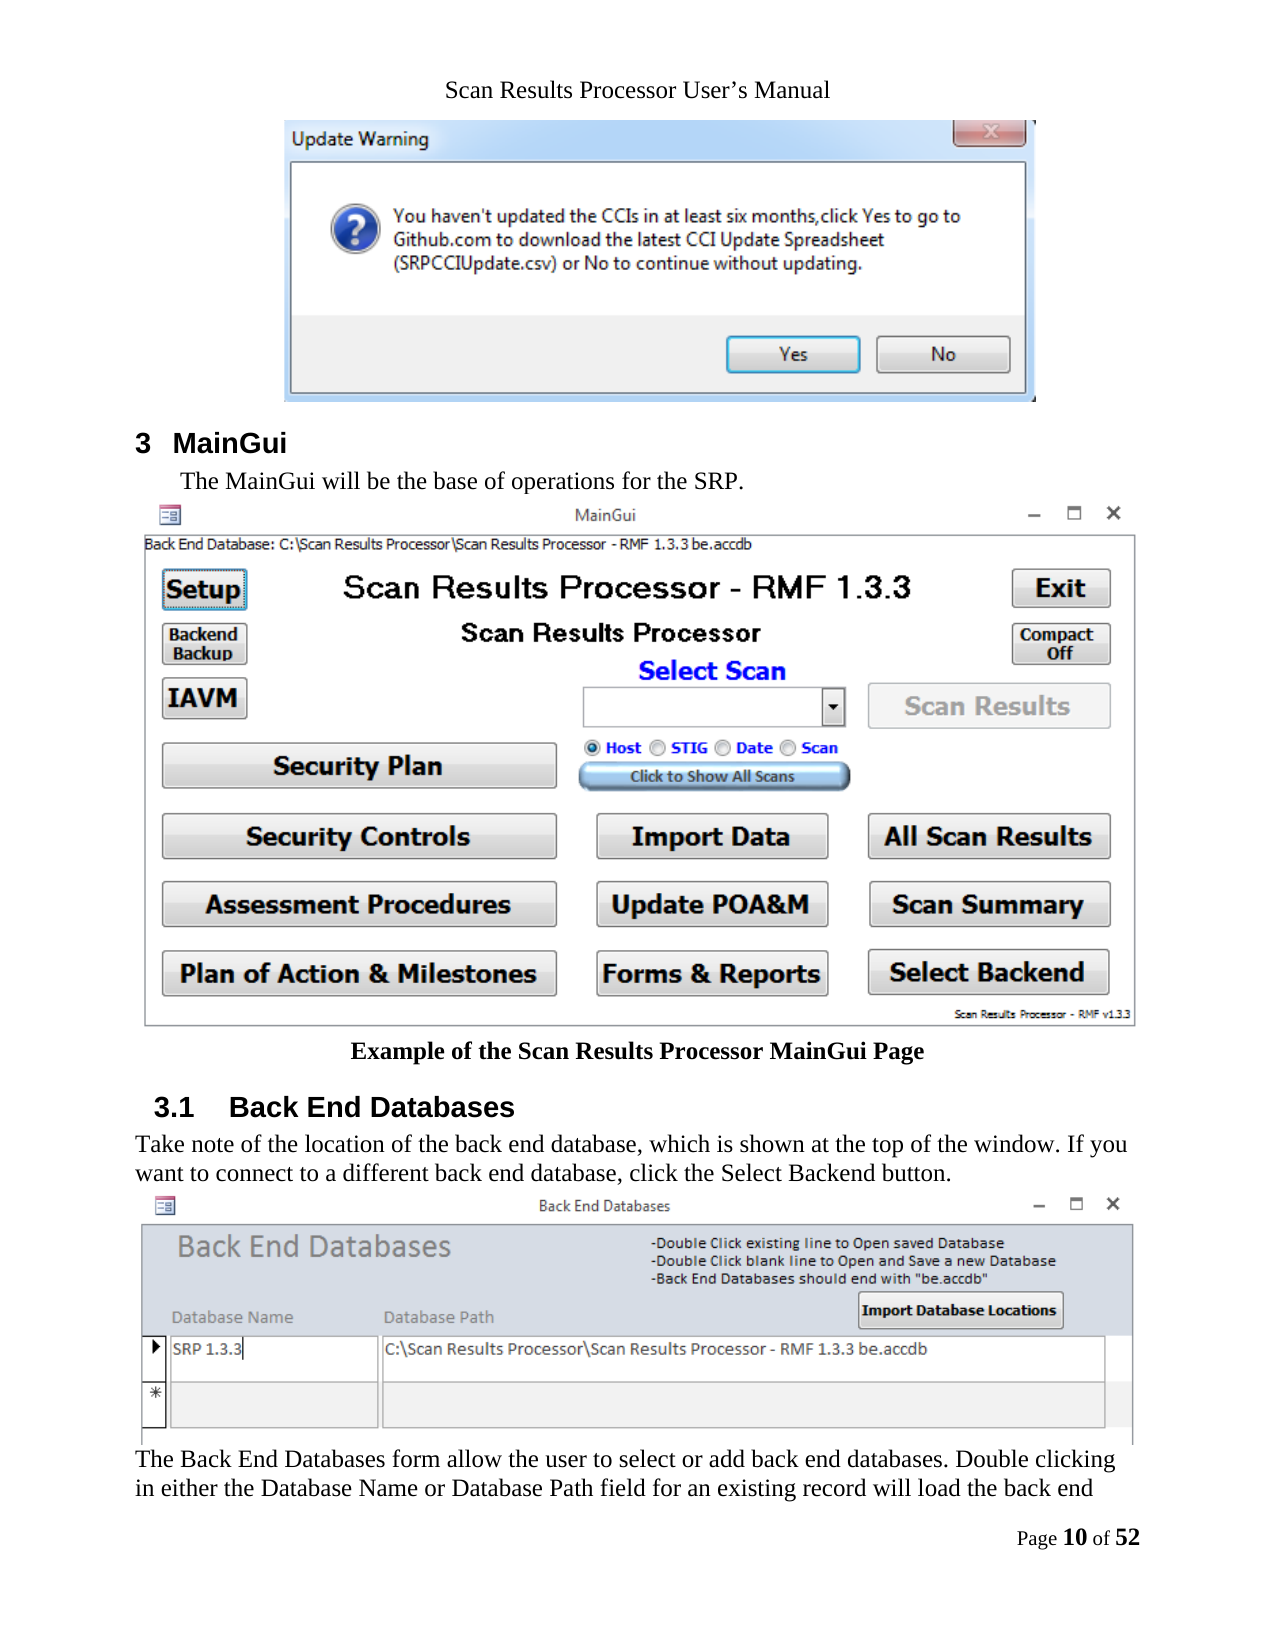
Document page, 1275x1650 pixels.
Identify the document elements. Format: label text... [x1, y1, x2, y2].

picture [135, 1187, 1140, 1445]
text Example of the Scan Results Processor MainGui Page [135, 1036, 1140, 1065]
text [135, 1445, 1140, 1502]
subtitle MainGui [135, 426, 1140, 460]
picture [284, 120, 1036, 402]
text The MainGui will be the base of operations for the SRP. [180, 466, 1140, 494]
subtitle Back End Databases [154, 1090, 1140, 1123]
picture [135, 494, 1140, 1036]
text Take note of the location of the back end database, which is shown at the top of the window. If you want to connect to a different back end database, click the Select Backend button. [135, 1129, 1140, 1187]
